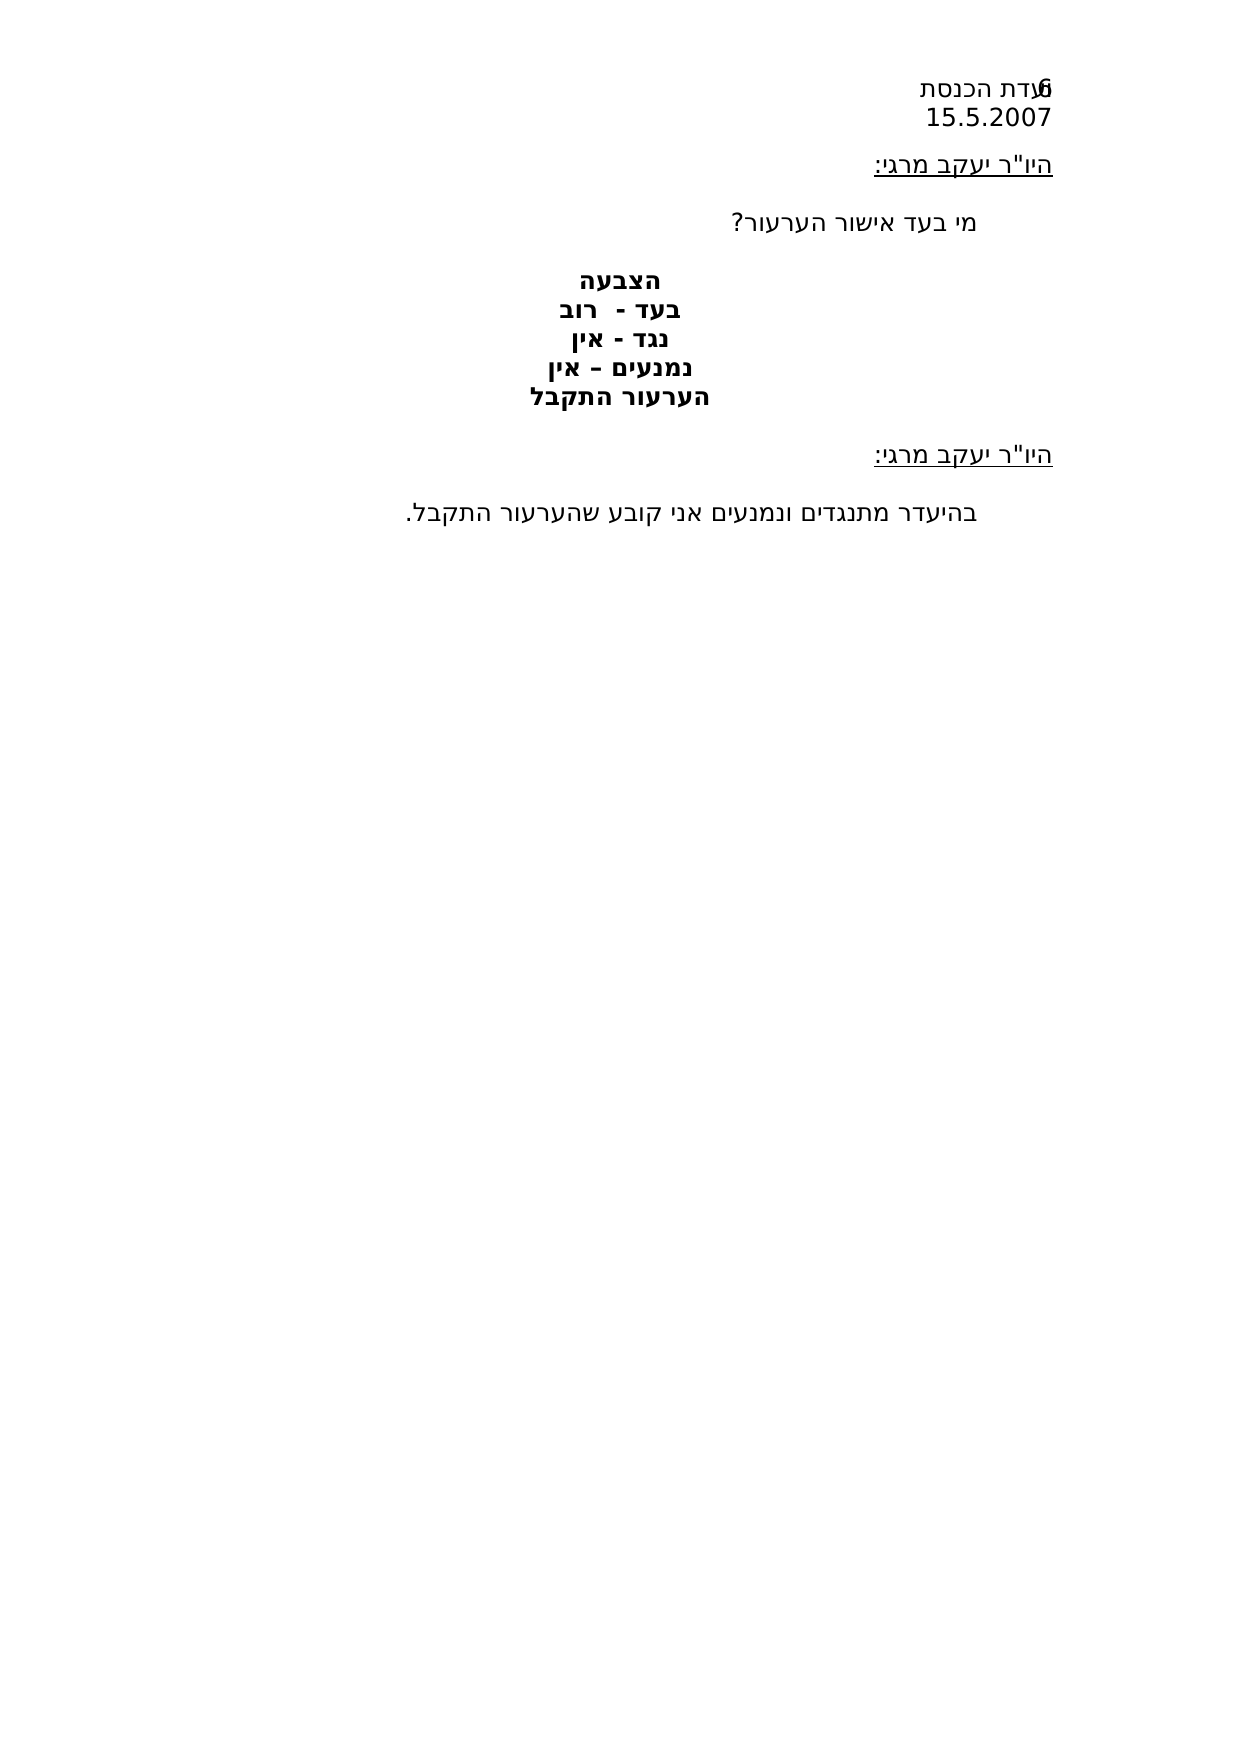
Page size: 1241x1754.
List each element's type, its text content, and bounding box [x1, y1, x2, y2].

text הערעור התקבל [187, 382, 1053, 412]
text היו"ר יעקב מרגי: [187, 150, 1053, 179]
subtitle הצבעה [187, 266, 1053, 295]
text היו"ר יעקב מרגי: [187, 440, 1053, 469]
text נמנעים – אין [187, 353, 1053, 382]
text בעד - רוב [187, 295, 1053, 324]
text בהיעדר מתנגדים ונמנעים אני קובע שהערעור התקבל. [187, 498, 1053, 527]
text נגד - אין [187, 324, 1053, 353]
text מי בעד אישור הערעור? [187, 208, 1053, 237]
